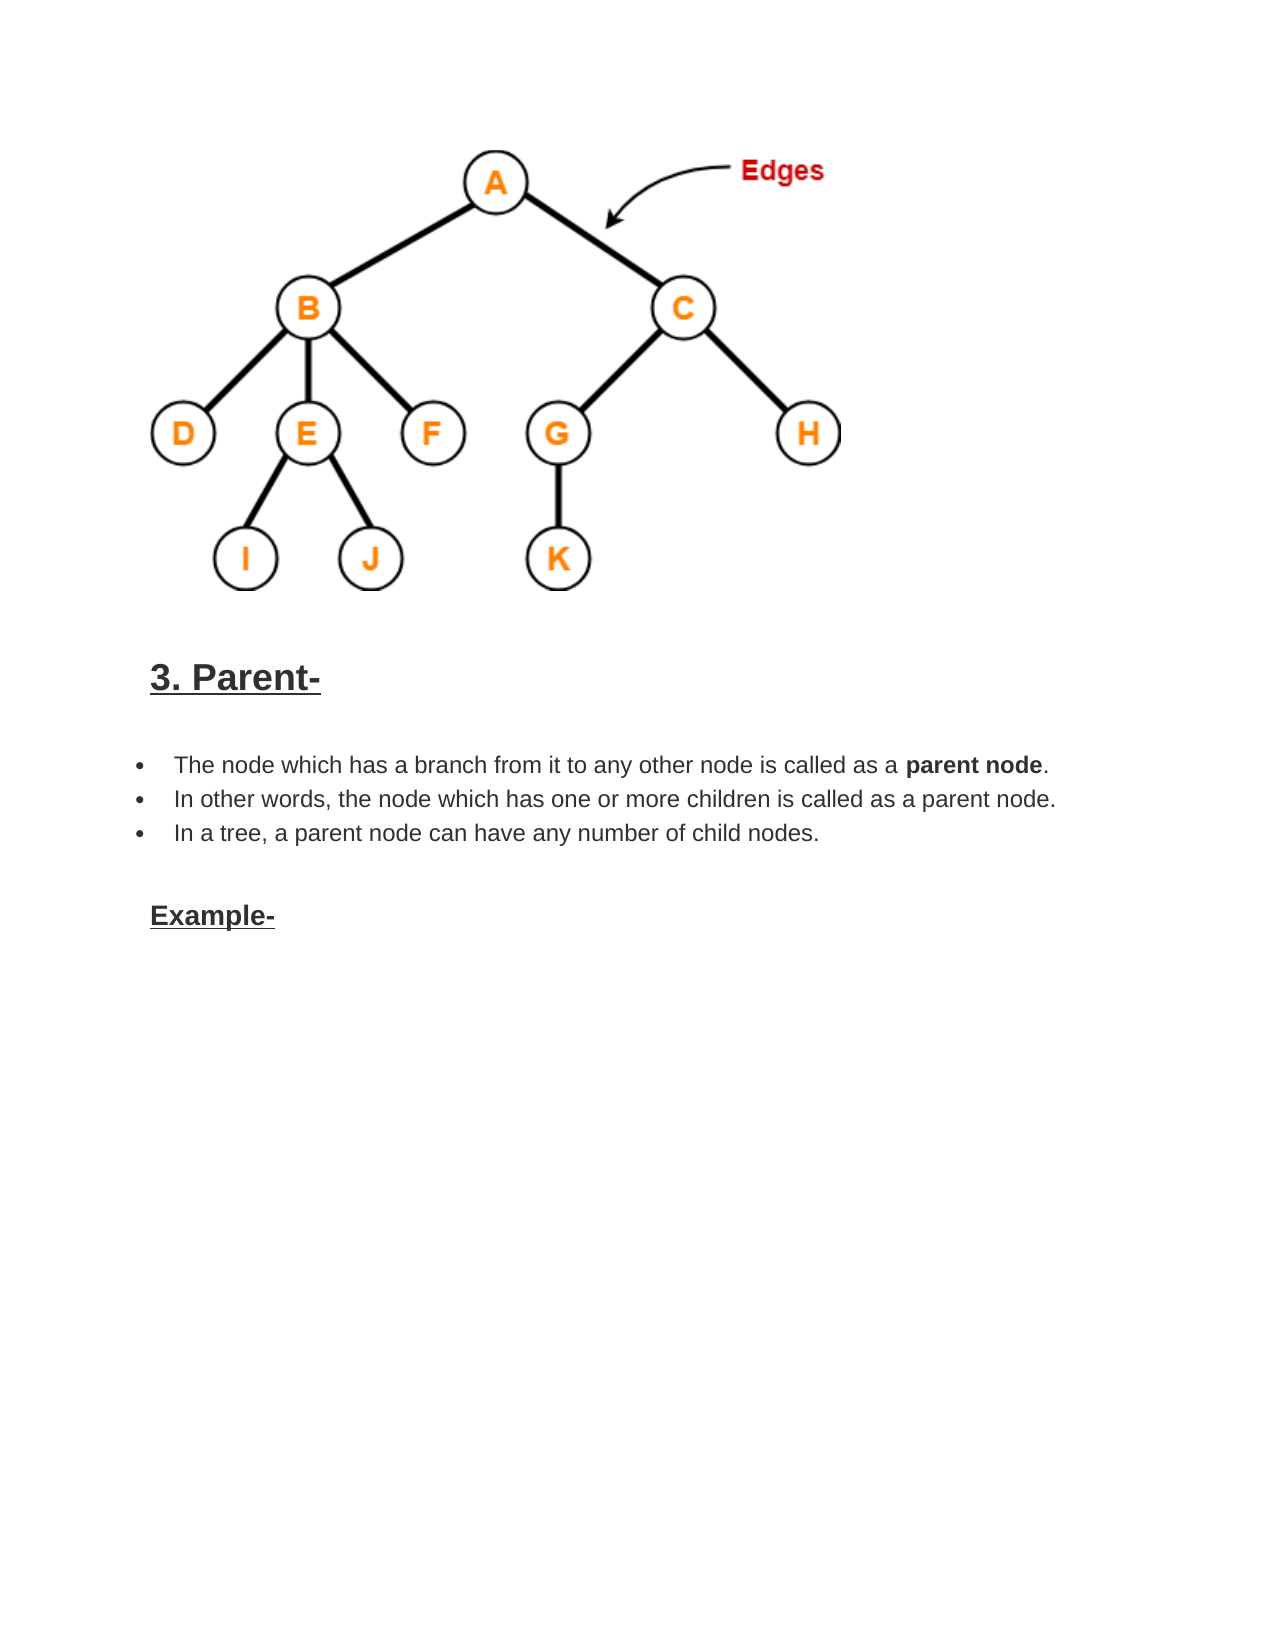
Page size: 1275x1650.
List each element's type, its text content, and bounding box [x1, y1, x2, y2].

list In other words, the node which has one or more children is called as a parent node. [136, 785, 1125, 813]
text Example- [150, 899, 1125, 932]
text 3. Parent- [150, 656, 1125, 699]
list The node which has a branch from it to any other node is called as a parent node. [136, 751, 1125, 779]
list In a tree, a parent node can have any number of child nodes. [136, 819, 1125, 847]
picture [150, 150, 841, 591]
